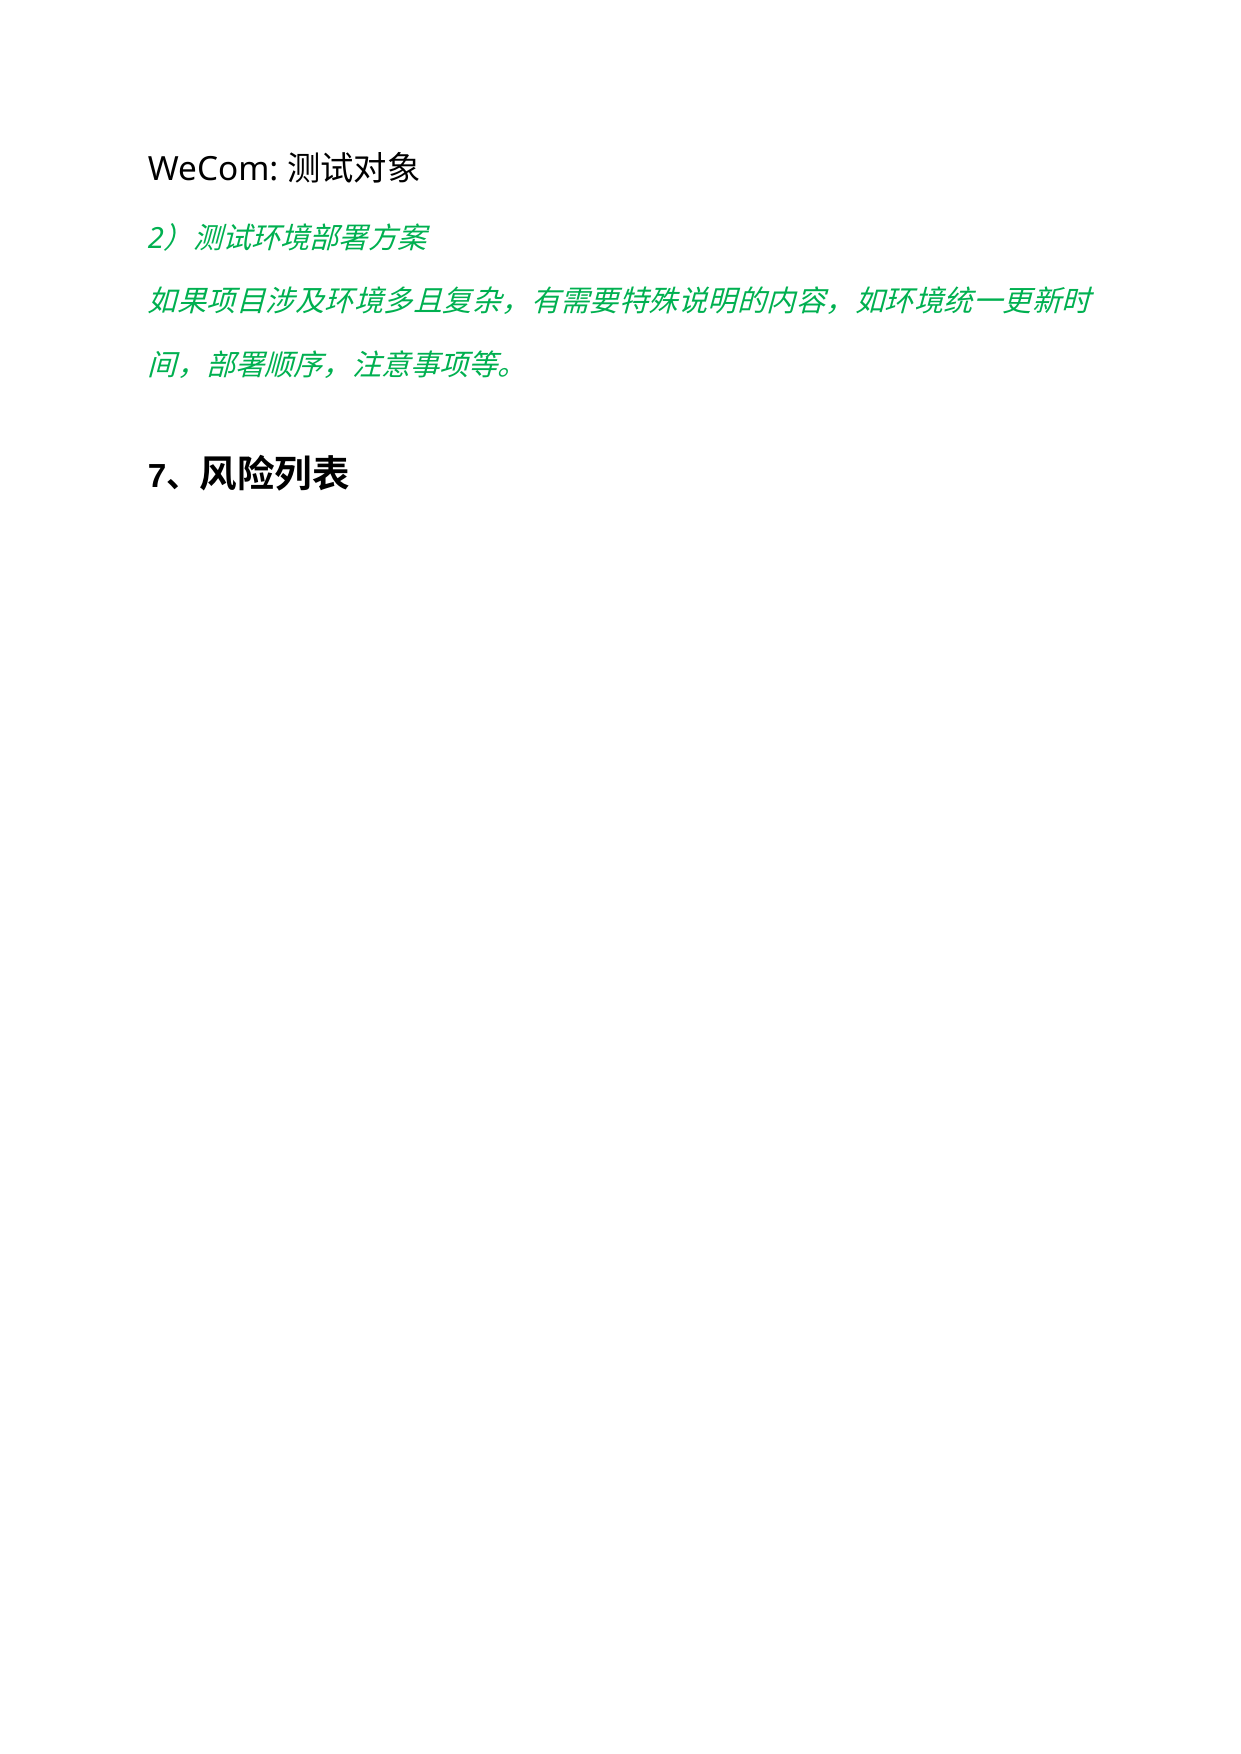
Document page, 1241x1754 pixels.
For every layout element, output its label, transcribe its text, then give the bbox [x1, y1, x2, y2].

text WeCom: 测试对象 [148, 142, 1093, 190]
text 2）测试环境部署方案 [148, 214, 1093, 257]
text 如果项目涉及环境多且复杂，有需要特殊说明的内容，如环境统一更新时间，部署顺序，注意事项等。 [148, 278, 1093, 384]
subtitle 7、风险列表 [148, 444, 1093, 498]
